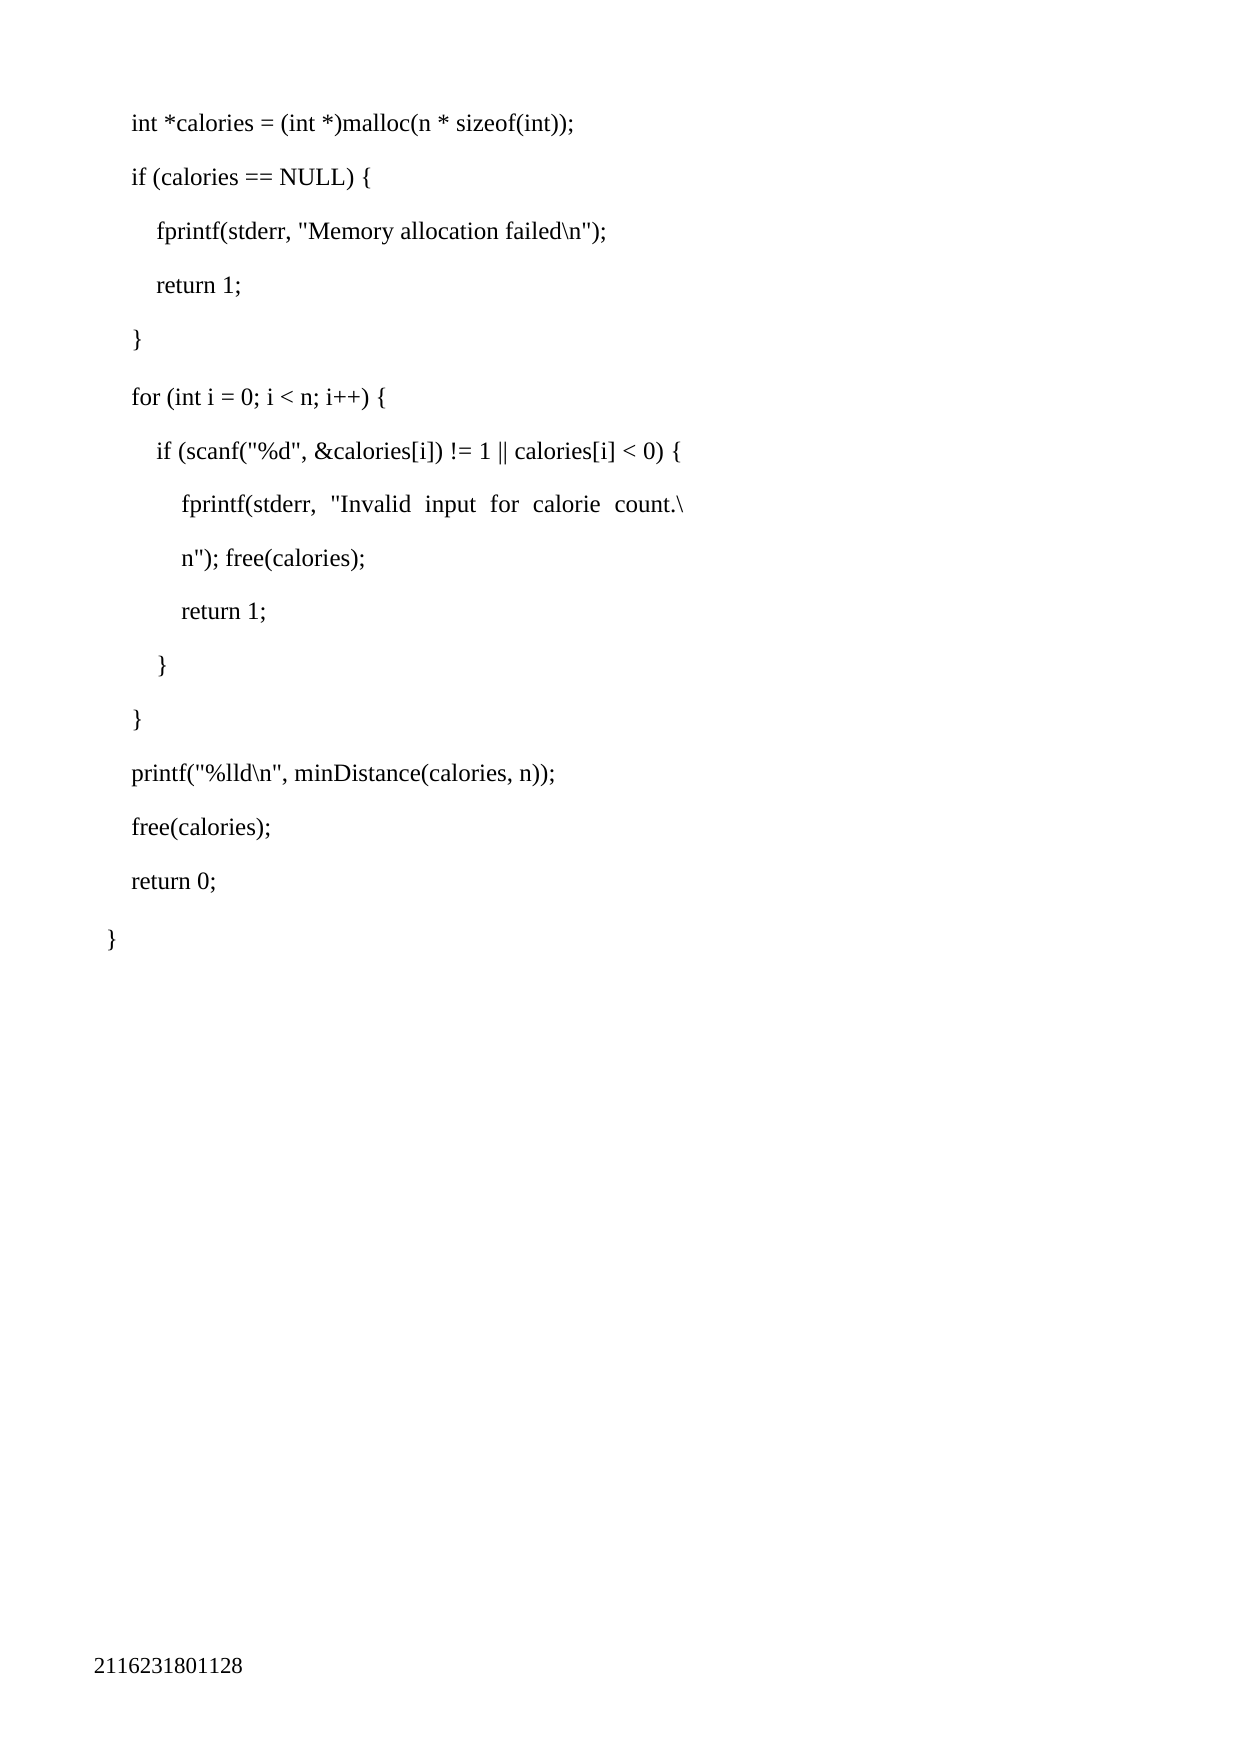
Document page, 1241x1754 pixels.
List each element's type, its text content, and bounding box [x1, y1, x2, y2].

text } [131, 704, 1155, 733]
text for (int i = 0; i < n; i++) { [131, 382, 1155, 411]
text int *calories = (int *)malloc(n * sizeof(int)); if (calories == NULL) { [131, 108, 583, 191]
text printf("%lld\n", minDistance(calories, n)); free(calories); [131, 758, 593, 841]
text } [131, 324, 1155, 353]
text } [156, 650, 1155, 679]
text return 1; [181, 596, 1155, 625]
text return 0; [131, 866, 1155, 894]
text } [106, 924, 1155, 953]
text fprintf(stderr, "Memory allocation failed\n"); return 1; [156, 216, 647, 299]
text if (scanf("%d", &calories[i]) != 1 || calories[i] < 0) { fprintf(stderr, "Invalid input for calorie count.\n"); free(calories); [156, 436, 684, 571]
